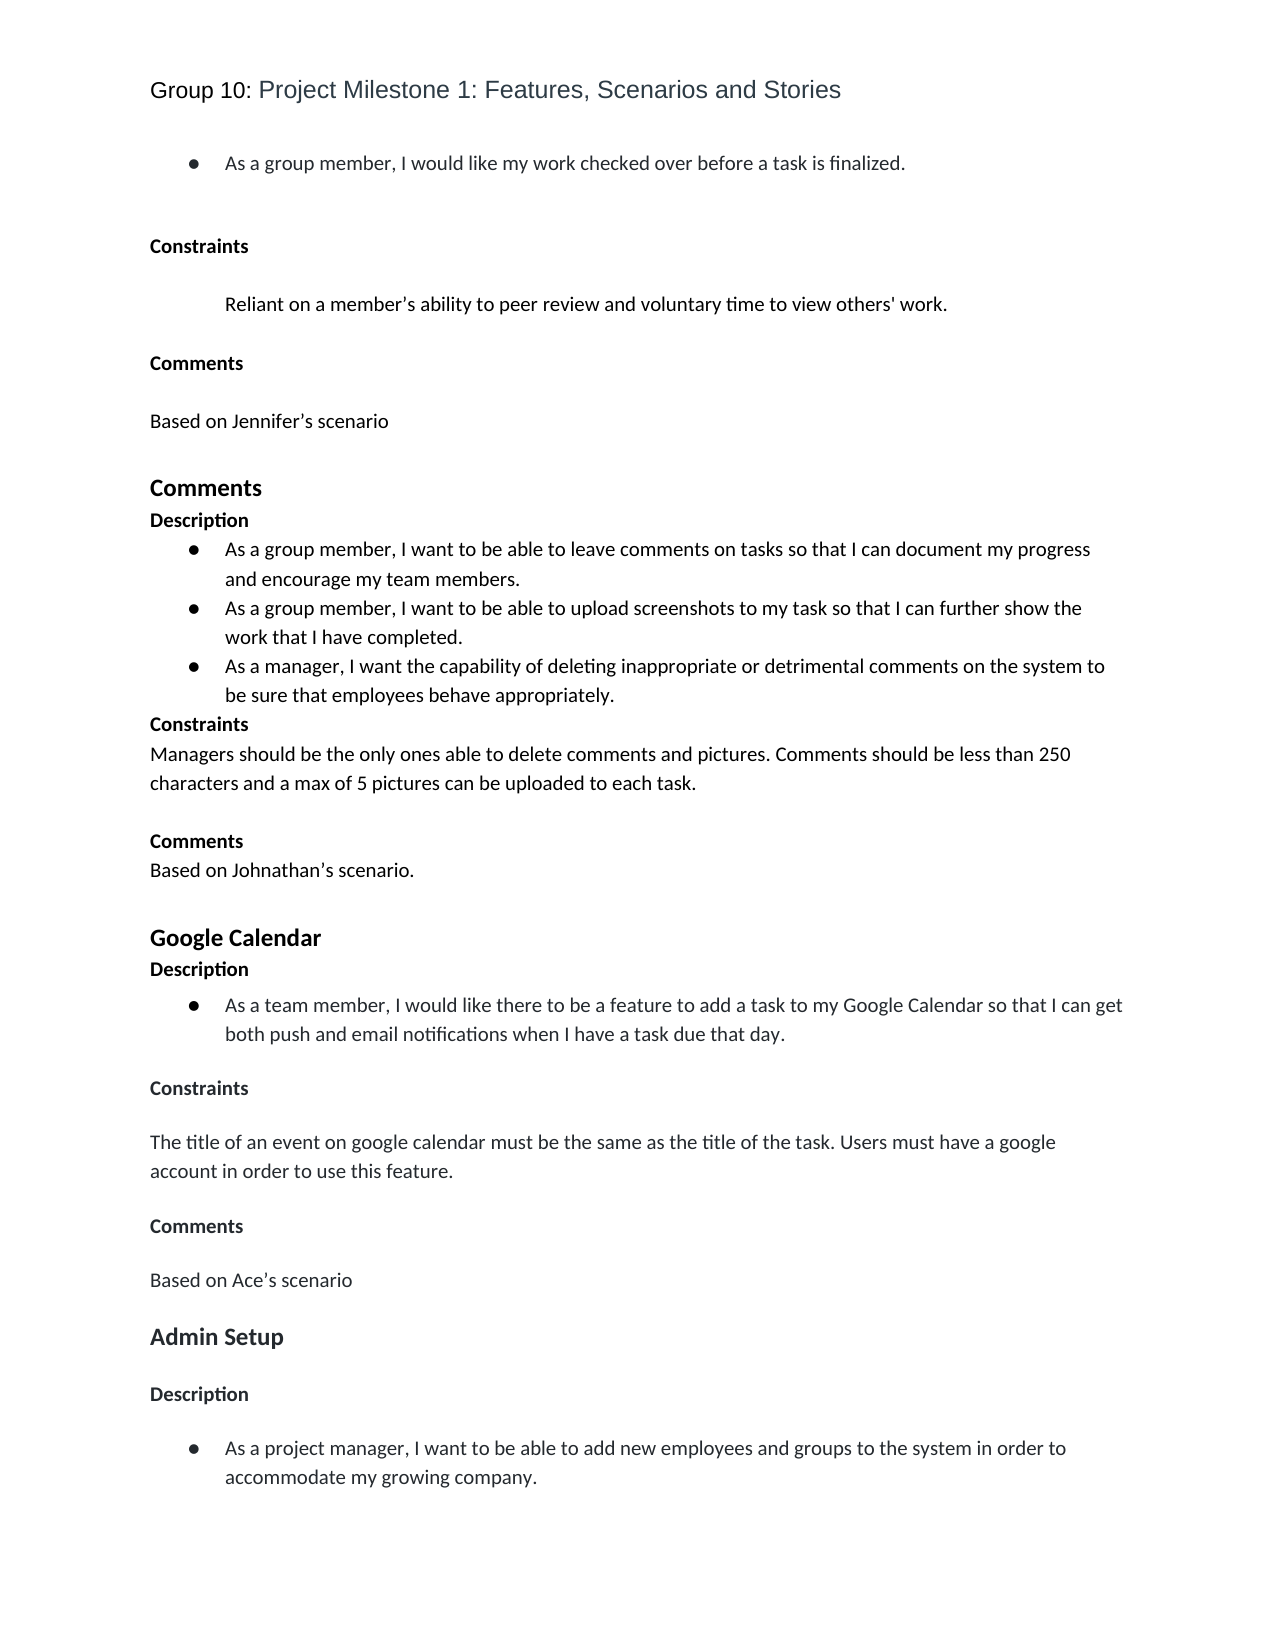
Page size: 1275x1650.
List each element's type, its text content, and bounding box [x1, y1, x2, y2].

text Description [150, 957, 1125, 982]
text Managers should be the only ones able to delete comments and pictures. Comments should be less than 250 characters and a max of 5 pictures can be uploaded to each task. [150, 741, 1125, 795]
text Admin Setup [150, 1321, 1125, 1352]
list As a project manager, I want to be able to add new employees and groups to the system in order to accommodate my growing company. [187, 1435, 1125, 1490]
list As a team member, I would like there to be a feature to add a task to my Google Calendar so that I can get both push and email notifications when I have a task due that day. [187, 992, 1125, 1047]
text Comments [150, 1213, 1125, 1238]
text Constraints [150, 1075, 1125, 1101]
text Based on Ace’s scenario [150, 1267, 1125, 1292]
text Description [150, 507, 1125, 533]
list As a manager, I want the capability of deleting inappropriate or detrimental comments on the system to be sure that employees behave appropriately. [187, 653, 1125, 708]
text Constraints [150, 233, 1125, 259]
text Based on Johnathan’s scenario. [150, 857, 1125, 883]
text Reliant on a member’s ability to peer review and voluntary time to view others' work. [150, 292, 1125, 317]
text Constraints [150, 712, 1125, 737]
text Comments [150, 828, 1125, 854]
list As a group member, I want to be able to leave comments on tasks so that I can document my progress and encourage my team members. [187, 537, 1125, 591]
list As a group member, I would like my work checked over before a task is finalized. [187, 150, 1125, 175]
text Comments [150, 472, 1125, 503]
text Google Calendar [150, 922, 1125, 952]
text Comments [150, 350, 1125, 375]
text The title of an event on google calendar must be the same as the title of the task. Users must have a google account in order to use this feature. [150, 1129, 1125, 1184]
text Based on Jennifer’s scenario [150, 408, 1125, 434]
list As a group member, I want to be able to upload screenshots to my task so that I can further show the work that I have completed. [187, 595, 1125, 649]
text Description [150, 1381, 1125, 1407]
